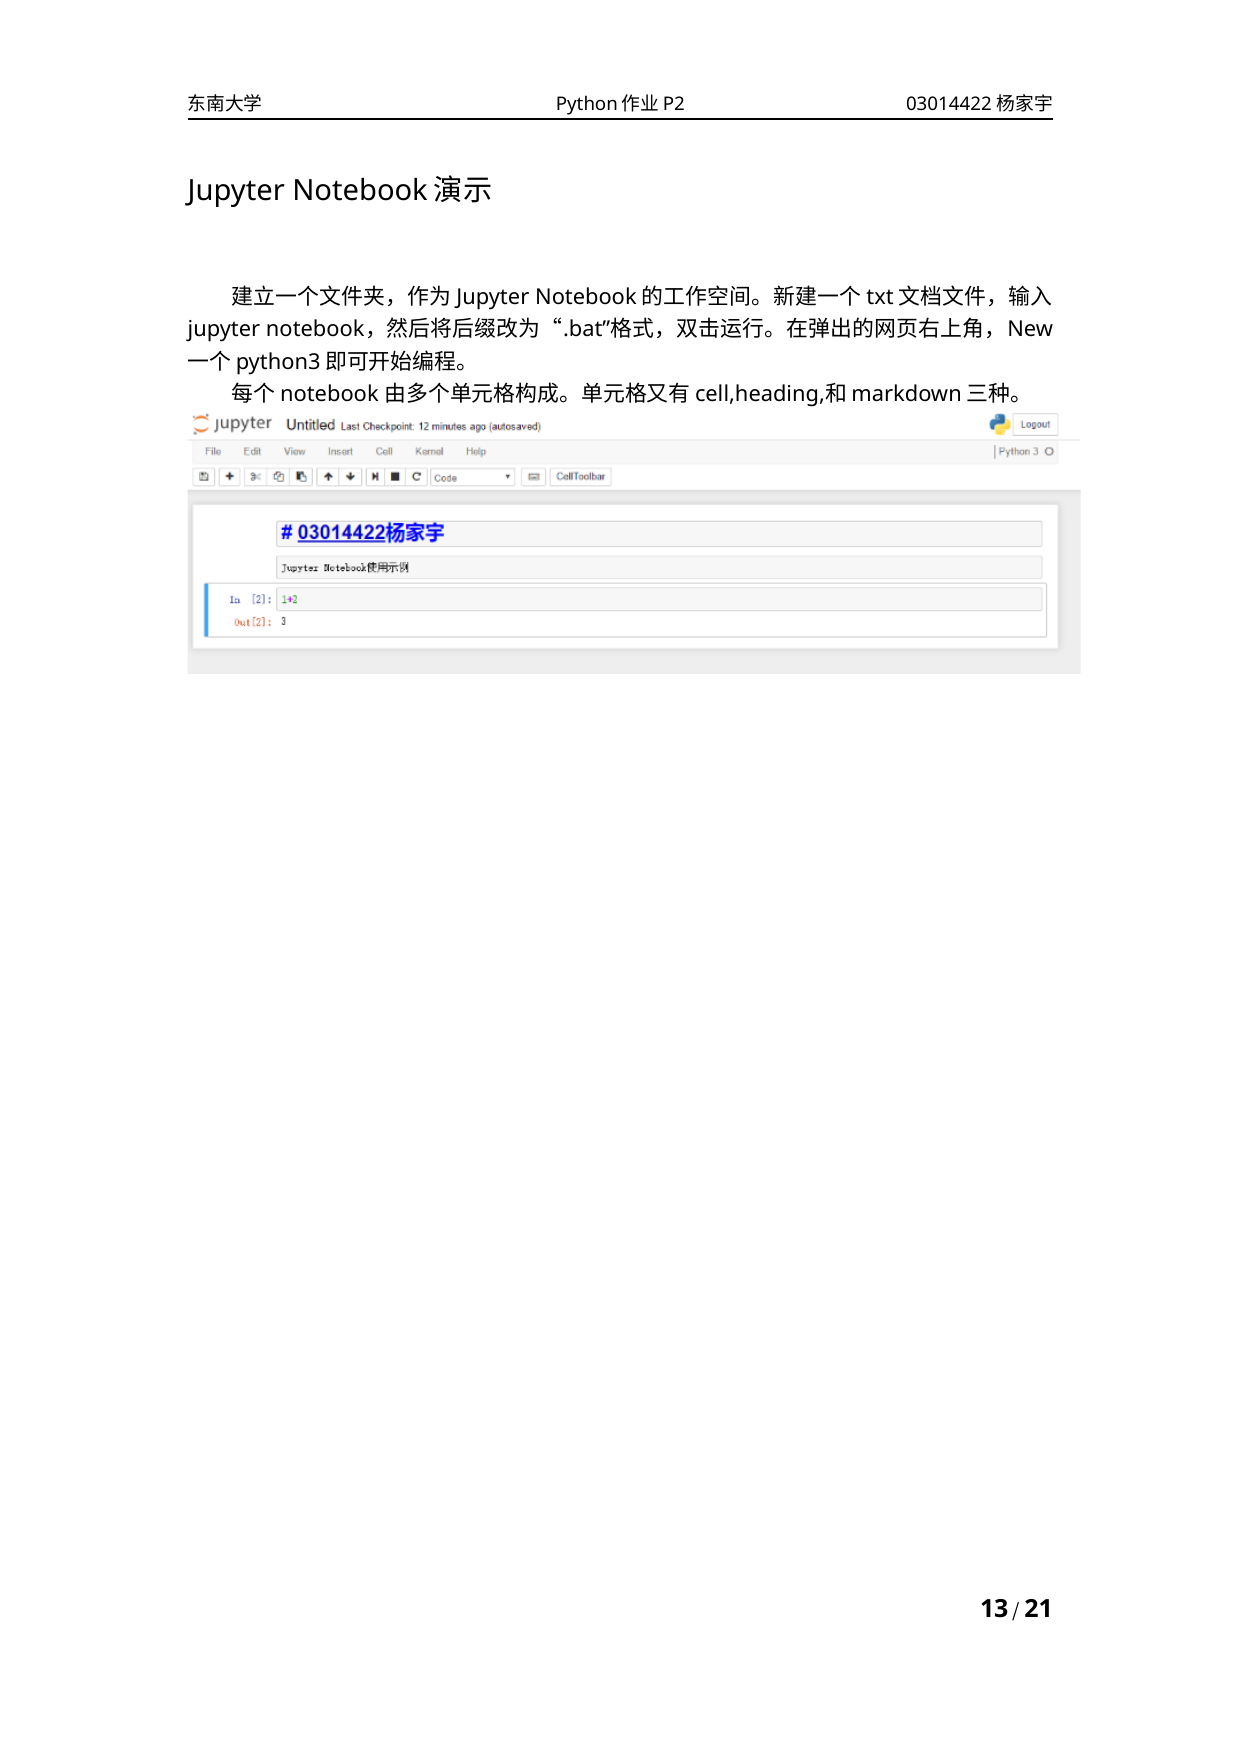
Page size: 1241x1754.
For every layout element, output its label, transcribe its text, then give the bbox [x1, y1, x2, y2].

text 每个 notebook 由多个单元格构成。单元格又有cell,heading,和markdown三种。 [187, 376, 1053, 408]
text 建立一个文件夹，作为Jupyter Notebook的工作空间。新建一个txt文档文件，输入jupyter notebook，然后将后缀改为“.bat”格式，双击运行。在弹出的网页右上角，New一个python3即可开始编程。 [187, 278, 1053, 376]
picture [187, 410, 1081, 674]
subtitle Jupyter Notebook演示 [187, 156, 1053, 221]
